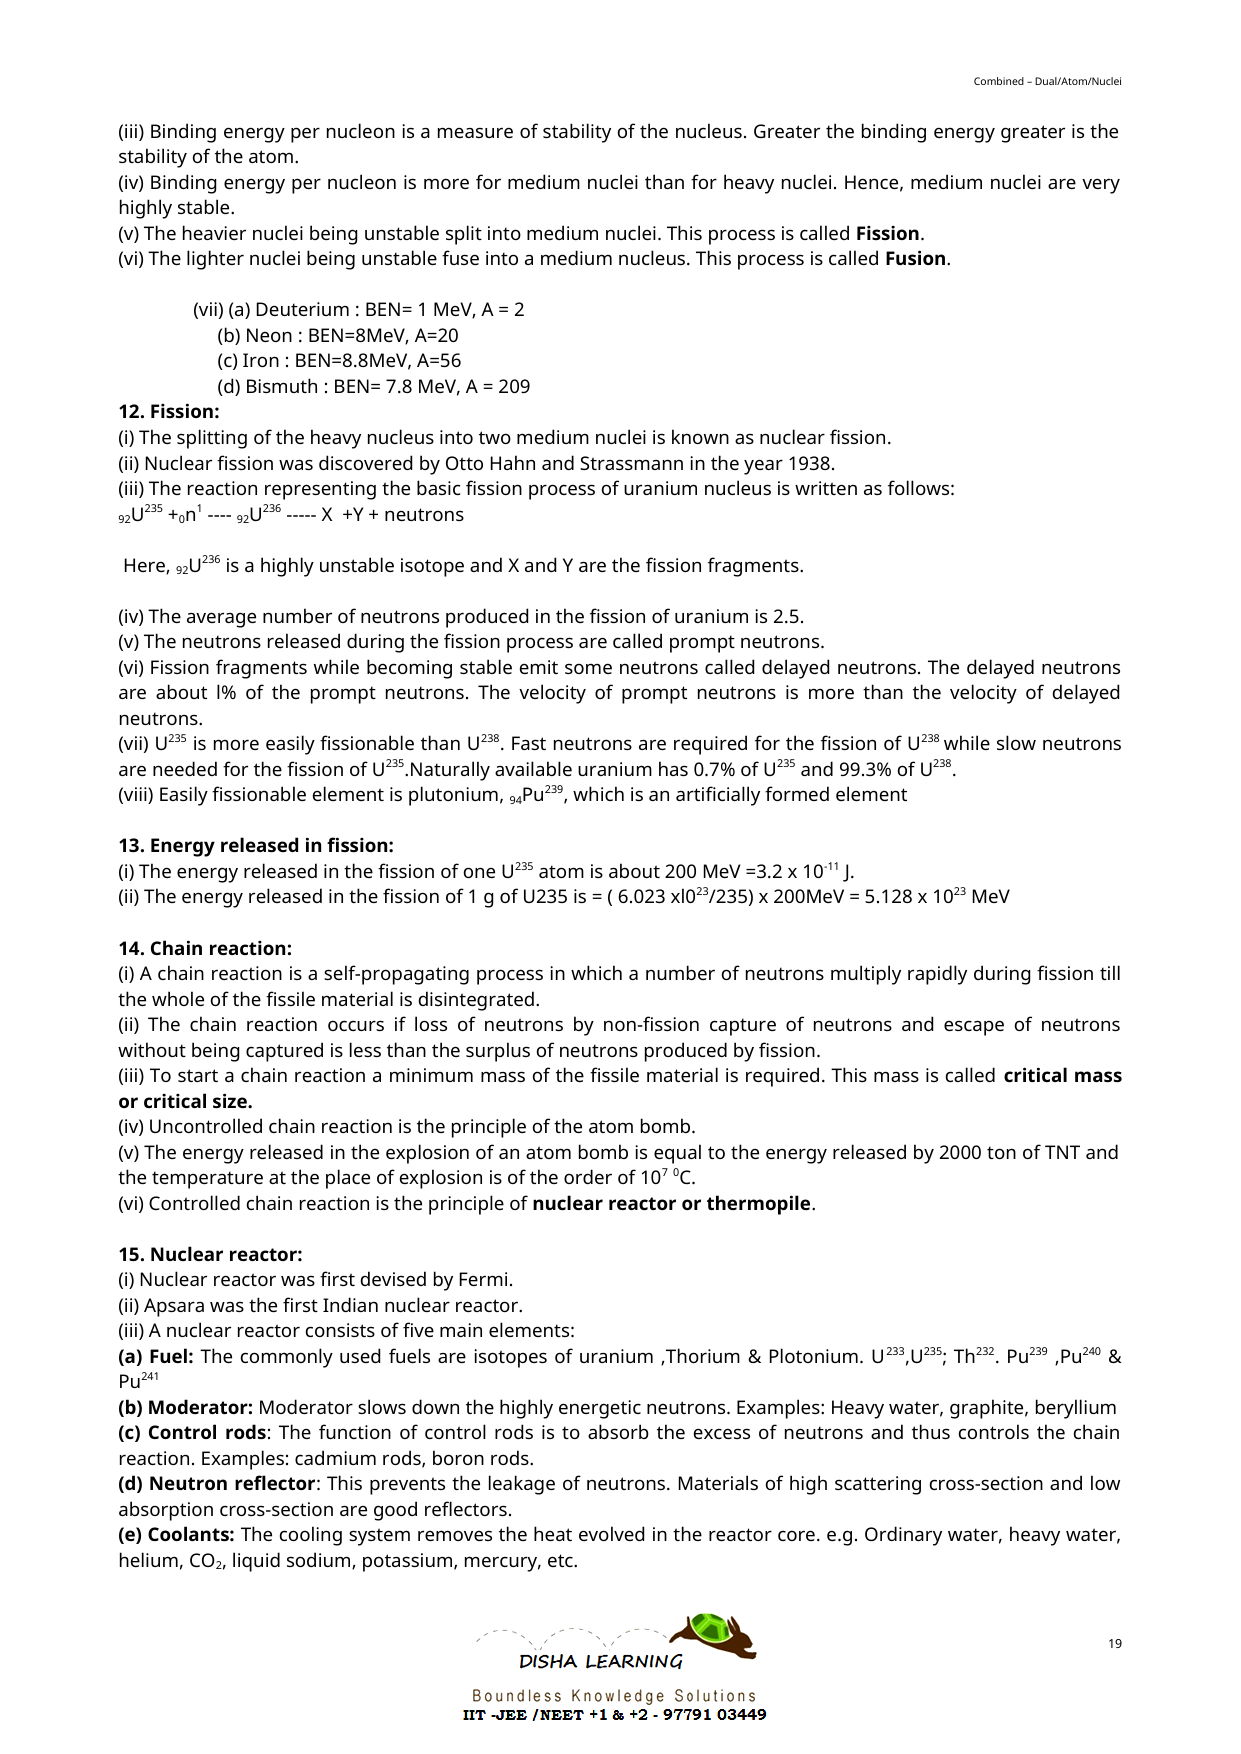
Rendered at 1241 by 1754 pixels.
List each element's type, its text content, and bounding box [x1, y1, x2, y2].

text (i) The energy released in the fission of one U235 atom is about 200 MeV =3.2 x 10-11 J. [118, 858, 1122, 884]
text 15. Nuclear reactor: [118, 1241, 1122, 1267]
text (ii) The chain reaction occurs if loss of neutrons by non-fission capture of neutrons and escape of neutrons without being captured is less than the surplus of neutrons produced by fission. [118, 1011, 1122, 1062]
text (iii) A nuclear reactor consists of five main elements: [118, 1318, 1122, 1343]
text (d) Bismuth : BEN= 7.8 MeV, A = 209 [193, 373, 1122, 399]
text (i) A chain reaction is a self-propagating process in which a number of neutrons multiply rapidly during fission till the whole of the fissile material is disintegrated. [118, 960, 1122, 1011]
text (i) Nuclear reactor was first devised by Fermi. [118, 1267, 1122, 1292]
text Here, 92U236 is a highly unstable isotope and X and Y are the fission fragments. [118, 552, 1122, 577]
text (v) The heavier nuclei being unstable split into medium nuclei. This process is called Fission. [118, 220, 1122, 246]
text (e) Coolants: The cooling system removes the heat evolved in the reactor core. e.g. Ordinary water, heavy water, helium, CO2, liquid sodium, potassium, mercury, etc. [118, 1522, 1122, 1573]
text 14. Chain reaction: [118, 935, 1122, 960]
text (c) Iron : BEN=8.8MeV, A=56 [193, 348, 1122, 373]
text (vi) Controlled chain reaction is the principle of nuclear reactor or thermopile. [118, 1190, 1122, 1216]
text (vii) (a) Deuterium : BEN= 1 MeV, A = 2 [193, 297, 1122, 322]
text (iv) The average number of neutrons produced in the fission of uranium is 2.5. [118, 603, 1122, 628]
text (iv) Uncontrolled chain reaction is the principle of the atom bomb. [118, 1113, 1122, 1139]
text (vi) Fission fragments while becoming stable emit some neutrons called delayed neutrons. The delayed neutrons are about l% of the prompt neutrons. The velocity of prompt neutrons is more than the velocity of delayed neutrons. [118, 654, 1122, 731]
text (vi) The lighter nuclei being unstable fuse into a medium nucleus. This process is called Fusion. [118, 246, 1122, 271]
text (viii) Easily fissionable element is plutonium, 94Pu239, which is an artificially formed element [118, 782, 1122, 807]
text (iv) Binding energy per nucleon is more for medium nuclei than for heavy nuclei. Hence, medium nuclei are very highly stable. [118, 169, 1122, 220]
text 12. Fission: [118, 399, 1122, 424]
text 13. Energy released in fission: [118, 833, 1122, 858]
text (v) The energy released in the explosion of an atom bomb is equal to the energy released by 2000 ton of TNT and the temperature at the place of explosion is of the order of 107 0C. [118, 1139, 1122, 1190]
text (b) Moderator: Moderator slows down the highly energetic neutrons. Examples: Heavy water, graphite, beryllium [118, 1394, 1122, 1420]
text 92U235 +0n1 ---- 92U236 ----- X +Y + neutrons [118, 501, 1122, 526]
text (d) Neutron reflector: This prevents the leakage of neutrons. Materials of high scattering cross-section and low absorption cross-section are good reflectors. [118, 1471, 1122, 1522]
text (ii) The energy released in the fission of 1 g of U235 is = ( 6.023 xl023/235) x 200MeV = 5.128 x 1023 MeV [118, 884, 1122, 909]
text (iii) Binding energy per nucleon is a measure of stability of the nucleus. Greater the binding energy greater is the stability of the atom. [118, 118, 1122, 169]
text (b) Neon : BEN=8MeV, A=20 [193, 322, 1122, 348]
text (ii) Nuclear fission was discovered by Otto Hahn and Strassmann in the year 1938. [118, 450, 1122, 475]
text (ii) Apsara was the first Indian nuclear reactor. [118, 1292, 1122, 1318]
text (iii) The reaction representing the basic fission process of uranium nucleus is written as follows: [118, 475, 1122, 501]
text (a) Fuel: The commonly used fuels are isotopes of uranium ,Thorium & Plotonium. U233,U235; Th232. Pu239 ,Pu240 & Pu241 [118, 1343, 1122, 1394]
text (v) The neutrons released during the fission process are called prompt neutrons. [118, 628, 1122, 654]
text (iii) To start a chain reaction a minimum mass of the fissile material is required. This mass is called critical mass or critical size. [118, 1062, 1122, 1113]
text (vii) U235 is more easily fissionable than U238. Fast neutrons are required for the fission of U238 while slow neutrons are needed for the fission of U235.Naturally available uranium has 0.7% of U235 and 99.3% of U238. [118, 731, 1122, 782]
text (c) Control rods: The function of control rods is to absorb the excess of neutrons and thus controls the chain reaction. Examples: cadmium rods, boron rods. [118, 1420, 1122, 1471]
text (i) The splitting of the heavy nucleus into two medium nuclei is known as nuclear fission. [118, 424, 1122, 450]
